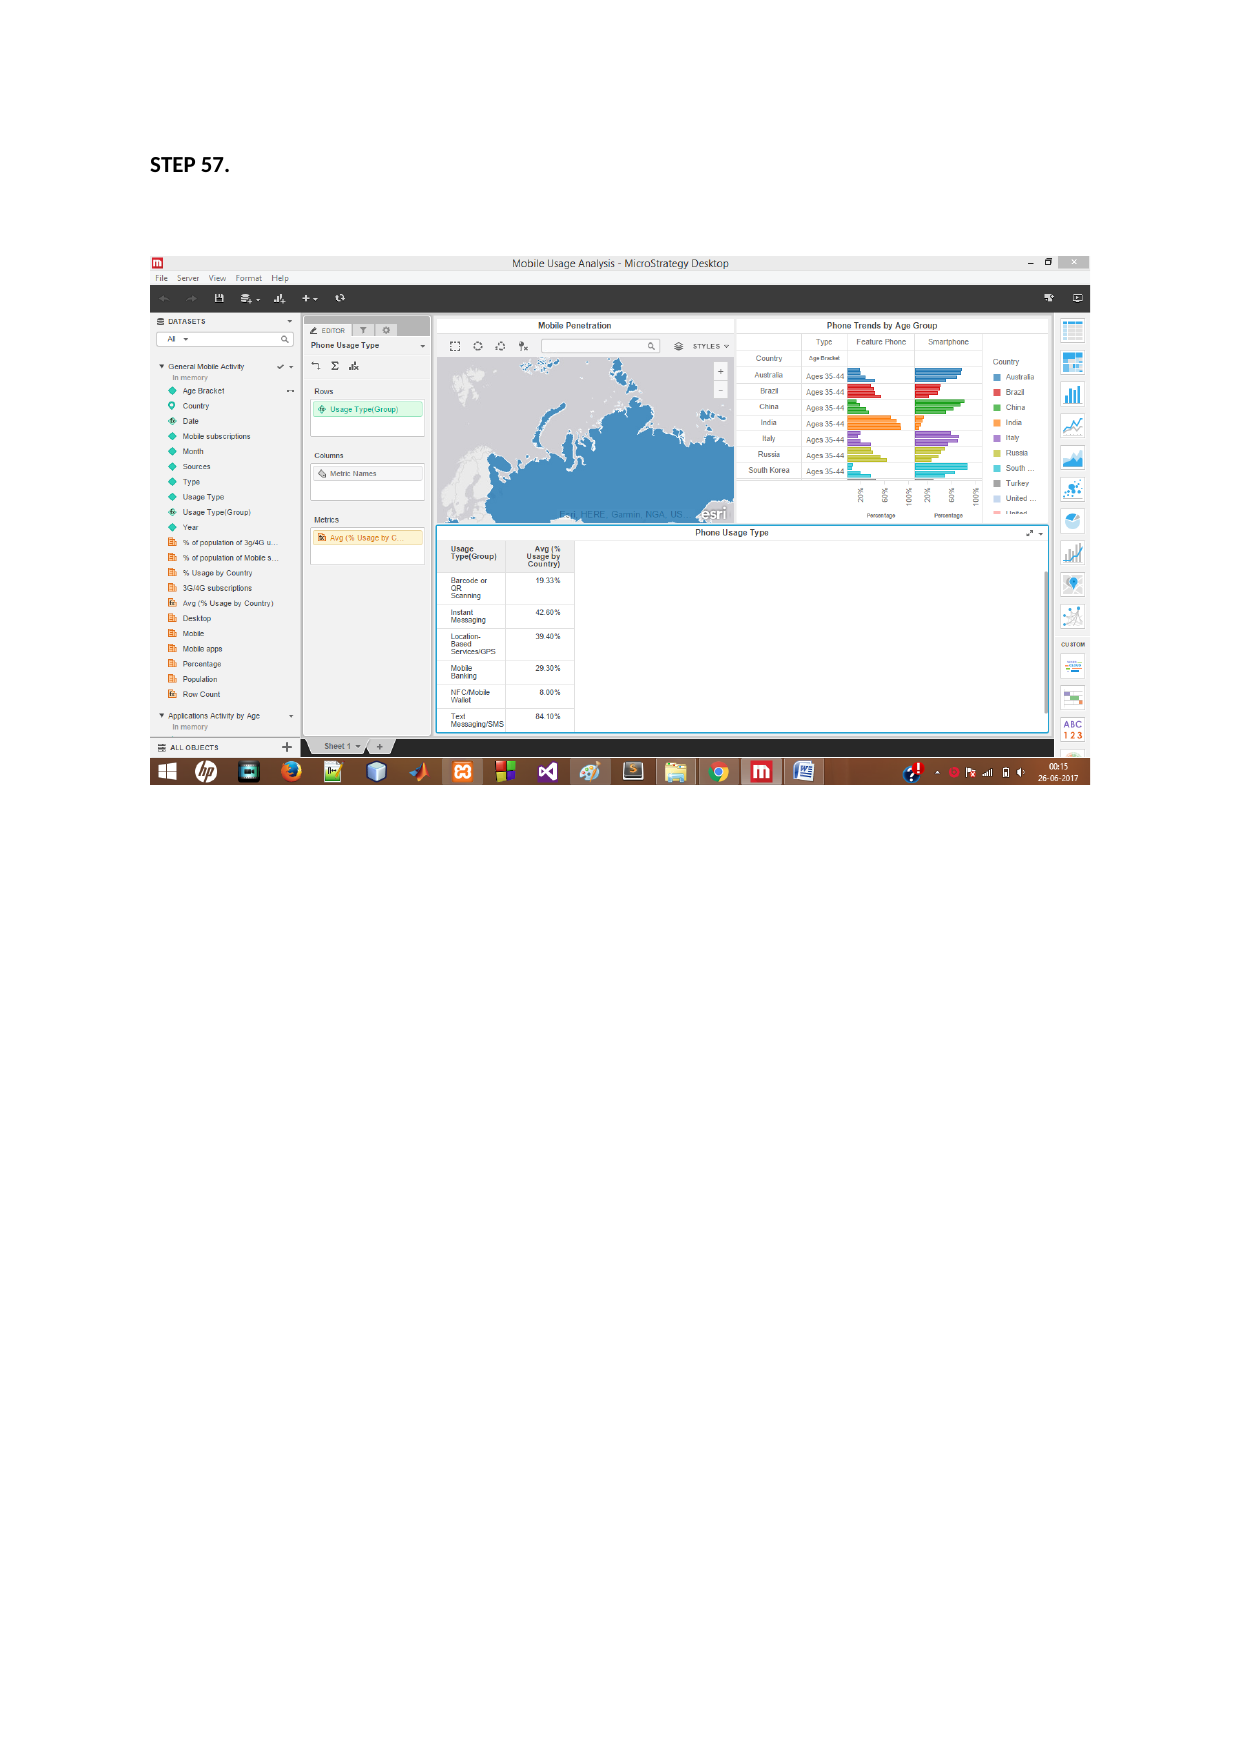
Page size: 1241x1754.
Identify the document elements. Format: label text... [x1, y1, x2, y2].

picture [150, 256, 1091, 785]
text STEP 57. [150, 150, 1090, 178]
